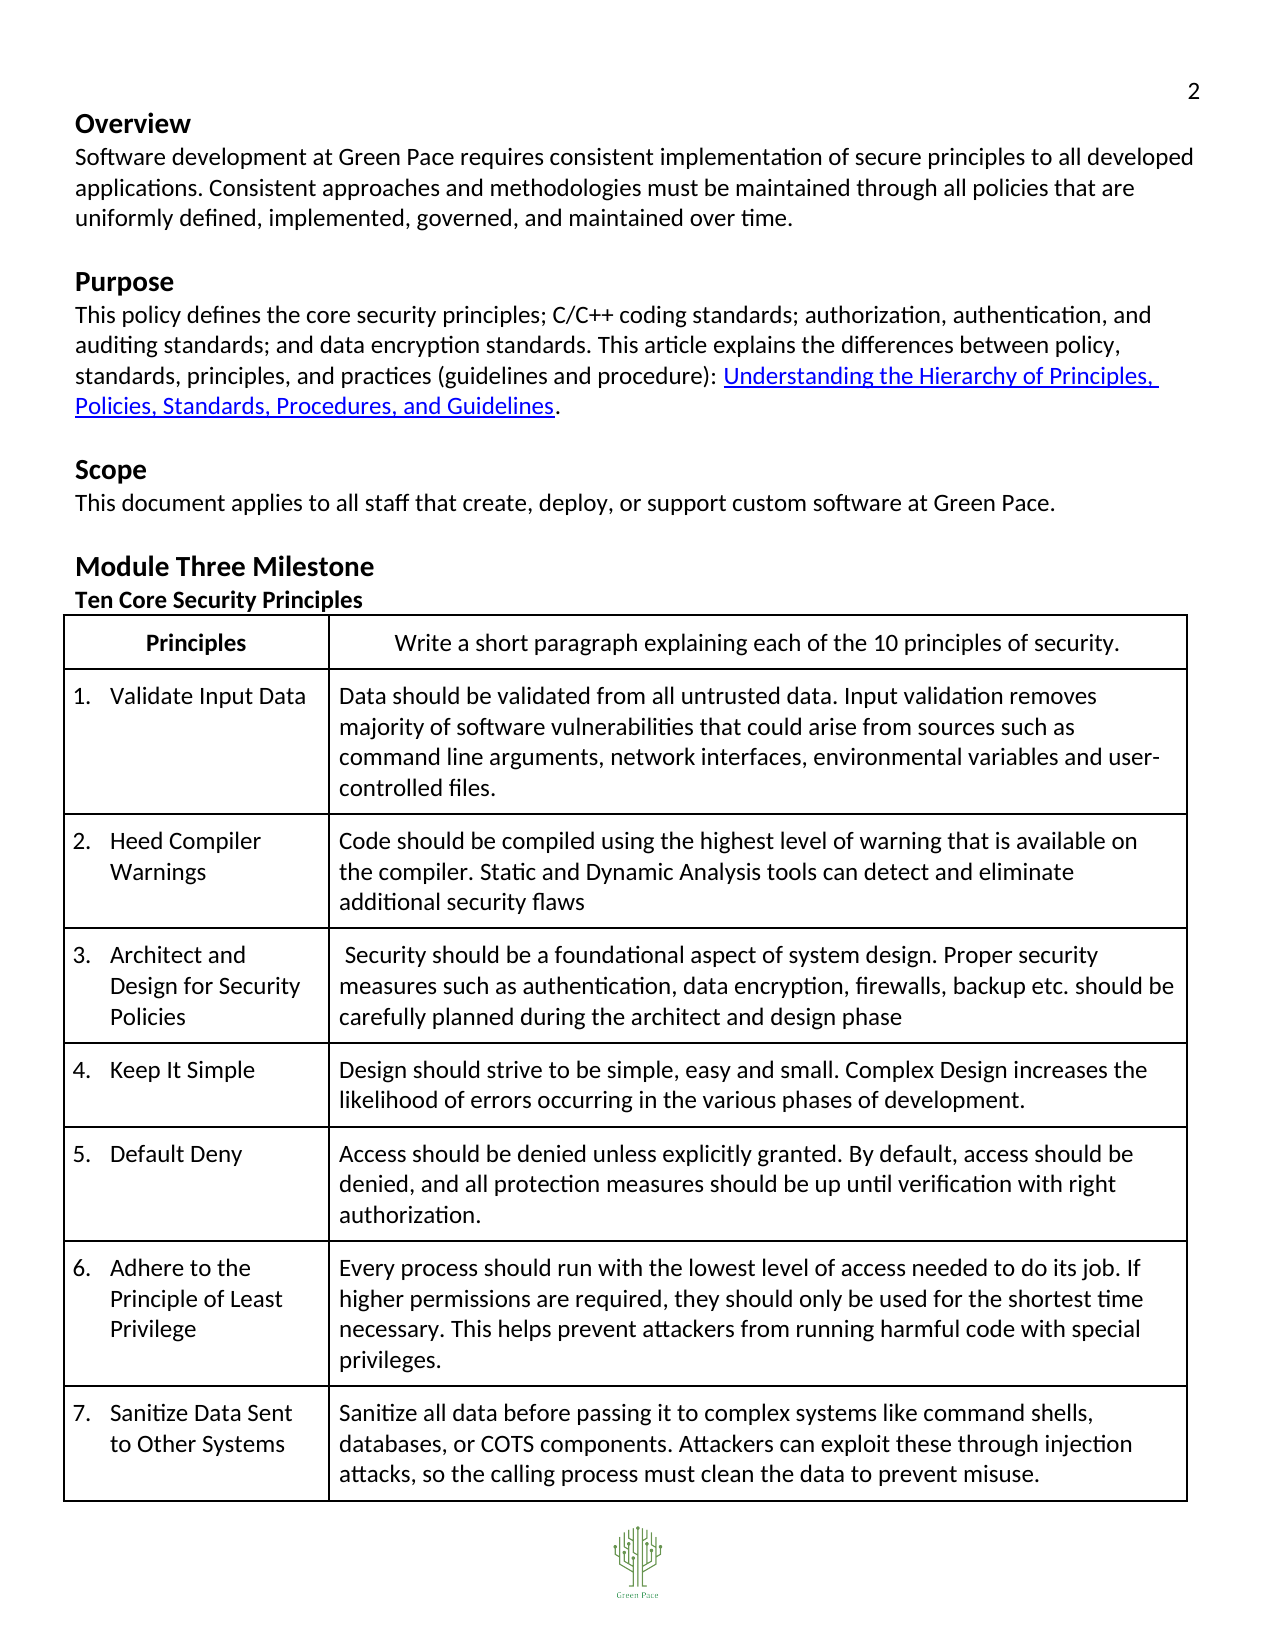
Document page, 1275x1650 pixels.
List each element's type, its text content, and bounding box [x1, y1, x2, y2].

table_cell Default Deny [65, 1128, 328, 1240]
subtitle Overview [75, 106, 1200, 141]
table_header Write a short paragraph explaining each of the 10 principles of security. [330, 616, 1186, 668]
table_cell Design should strive to be simple, easy and small. Complex Design increases the likelihood of errors occurring in the various phases of development. [330, 1044, 1186, 1126]
subtitle Scope [75, 451, 1200, 487]
text This document applies to all staff that create, deploy, or support custom software at Green Pace. [75, 487, 1200, 518]
table_cell Validate Input Data [65, 670, 328, 813]
table_cell Data should be validated from all untrusted data. Input validation removes majority of software vulnerabilities that could arise from sources such as command line arguments, network interfaces, environmental variables and user-controlled files. [330, 670, 1186, 813]
table_cell Keep It Simple [65, 1044, 328, 1126]
text This policy defines the core security principles; C/C++ coding standards; authorization, authentication, and auditing standards; and data encryption standards. This article explains the differences between policy, standards, principles, and practices (guidelines and procedure): Understanding the Hierarchy of Principles, Policies, Standards, Procedures, and Guidelines. [75, 299, 1200, 421]
subtitle Purpose [75, 263, 1200, 299]
subtitle Ten Core Security Principles [75, 584, 1200, 614]
table_cell Architect and Design for Security Policies [65, 929, 328, 1042]
subtitle Module Three Milestone [75, 548, 1200, 584]
table_cell Every process should run with the lowest level of access needed to do its job. If higher permissions are required, they should only be used for the shortest time necessary. This helps prevent attackers from running harmful code with special privileges. [330, 1242, 1186, 1385]
table_header Principles [65, 616, 328, 668]
table_cell Code should be compiled using the highest level of warning that is available on the compiler. Static and Dynamic Analysis tools can detect and eliminate additional security flaws [330, 815, 1186, 927]
table_cell Heed Compiler Warnings [65, 815, 328, 927]
table_cell Sanitize all data before passing it to complex systems like command shells, databases, or COTS components. Attackers can exploit these through injection attacks, so the calling process must clean the data to prevent misuse. [330, 1387, 1186, 1499]
table_cell Sanitize Data Sent to Other Systems [65, 1387, 328, 1499]
picture [605, 1521, 670, 1606]
table_cell Access should be denied unless explicitly granted. By default, access should be denied, and all protection measures should be up until verification with right authorization. [330, 1128, 1186, 1240]
table_cell Security should be a foundational aspect of system design. Proper security measures such as authentication, data encryption, firewalls, backup etc. should be carefully planned during the architect and design phase [330, 929, 1186, 1042]
table_cell Adhere to the Principle of Least Privilege [65, 1242, 328, 1385]
text Software development at Green Pace requires consistent implementation of secure principles to all developed applications. Consistent approaches and methodologies must be maintained through all policies that are uniformly defined, implemented, governed, and maintained over time. [75, 141, 1200, 233]
